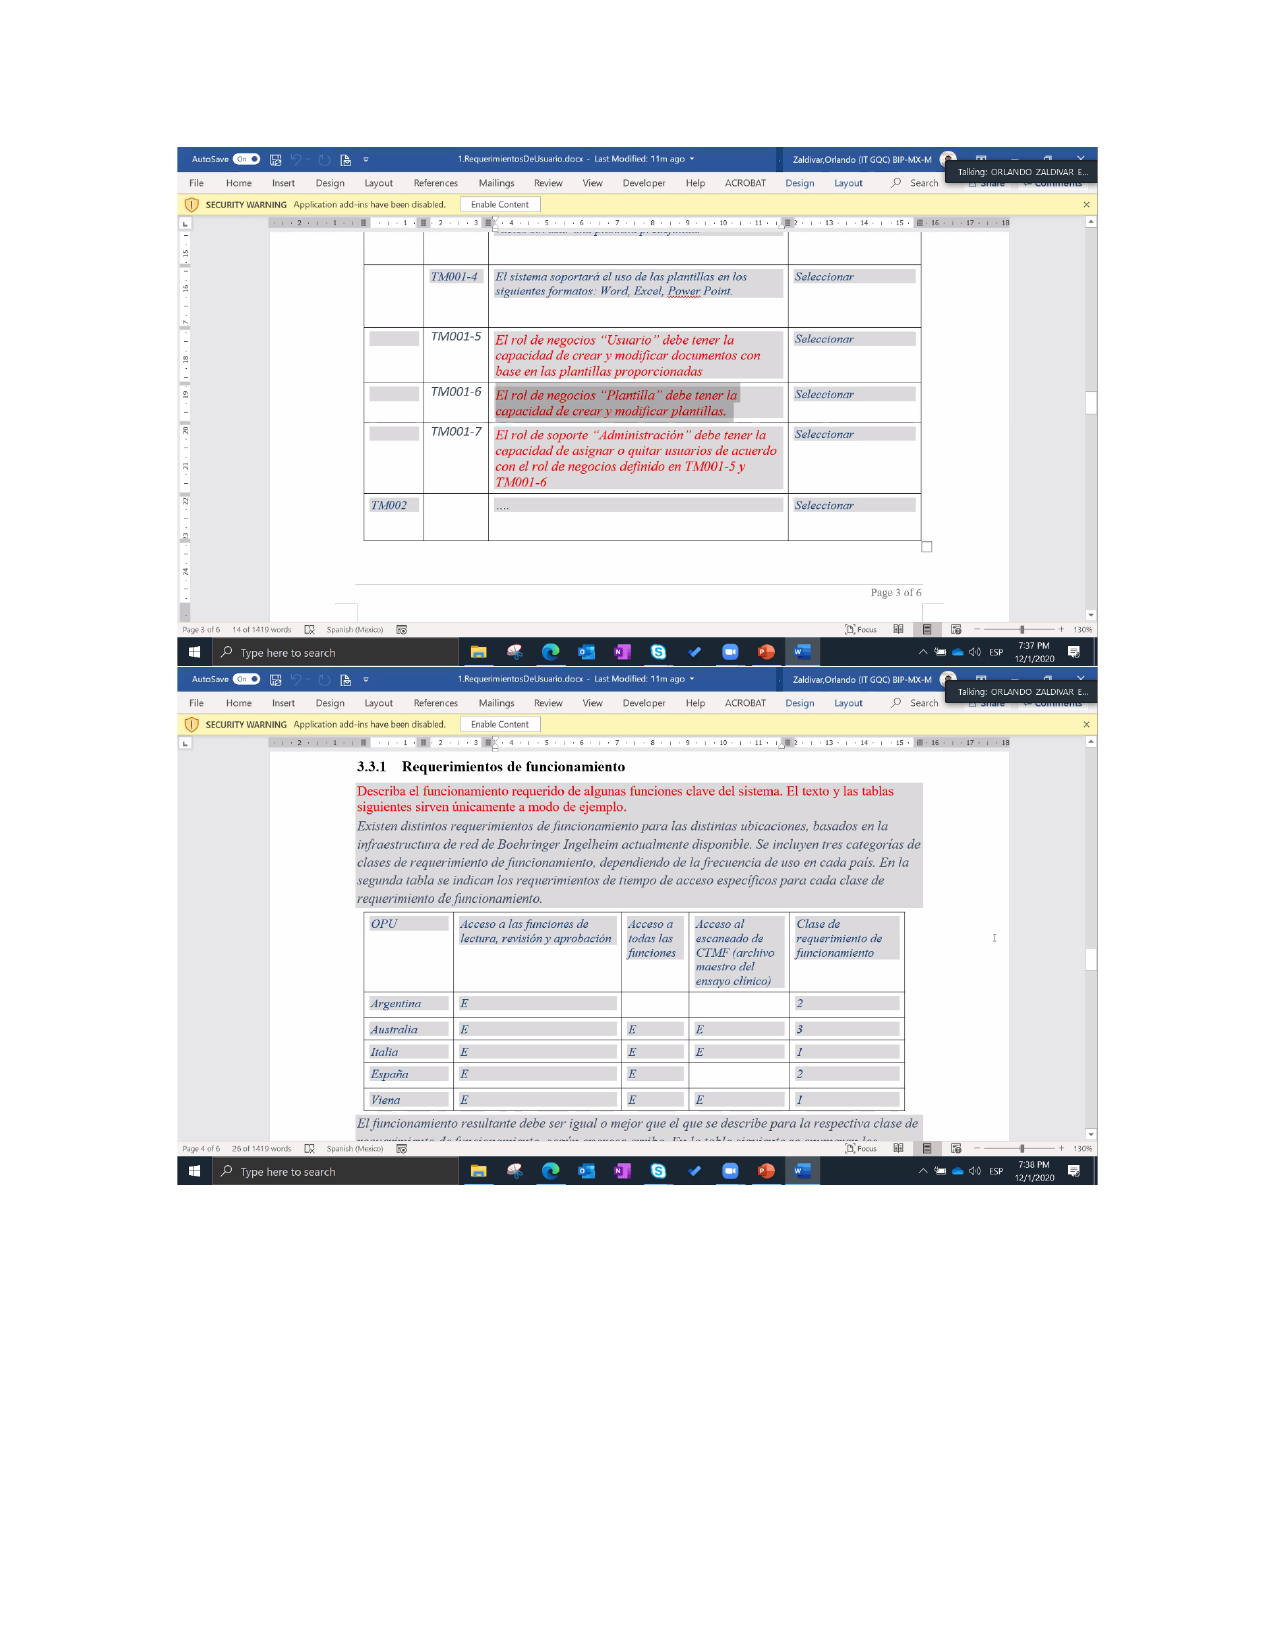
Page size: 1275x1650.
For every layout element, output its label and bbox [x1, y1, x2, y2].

picture [177, 147, 1098, 666]
picture [177, 667, 1098, 1185]
